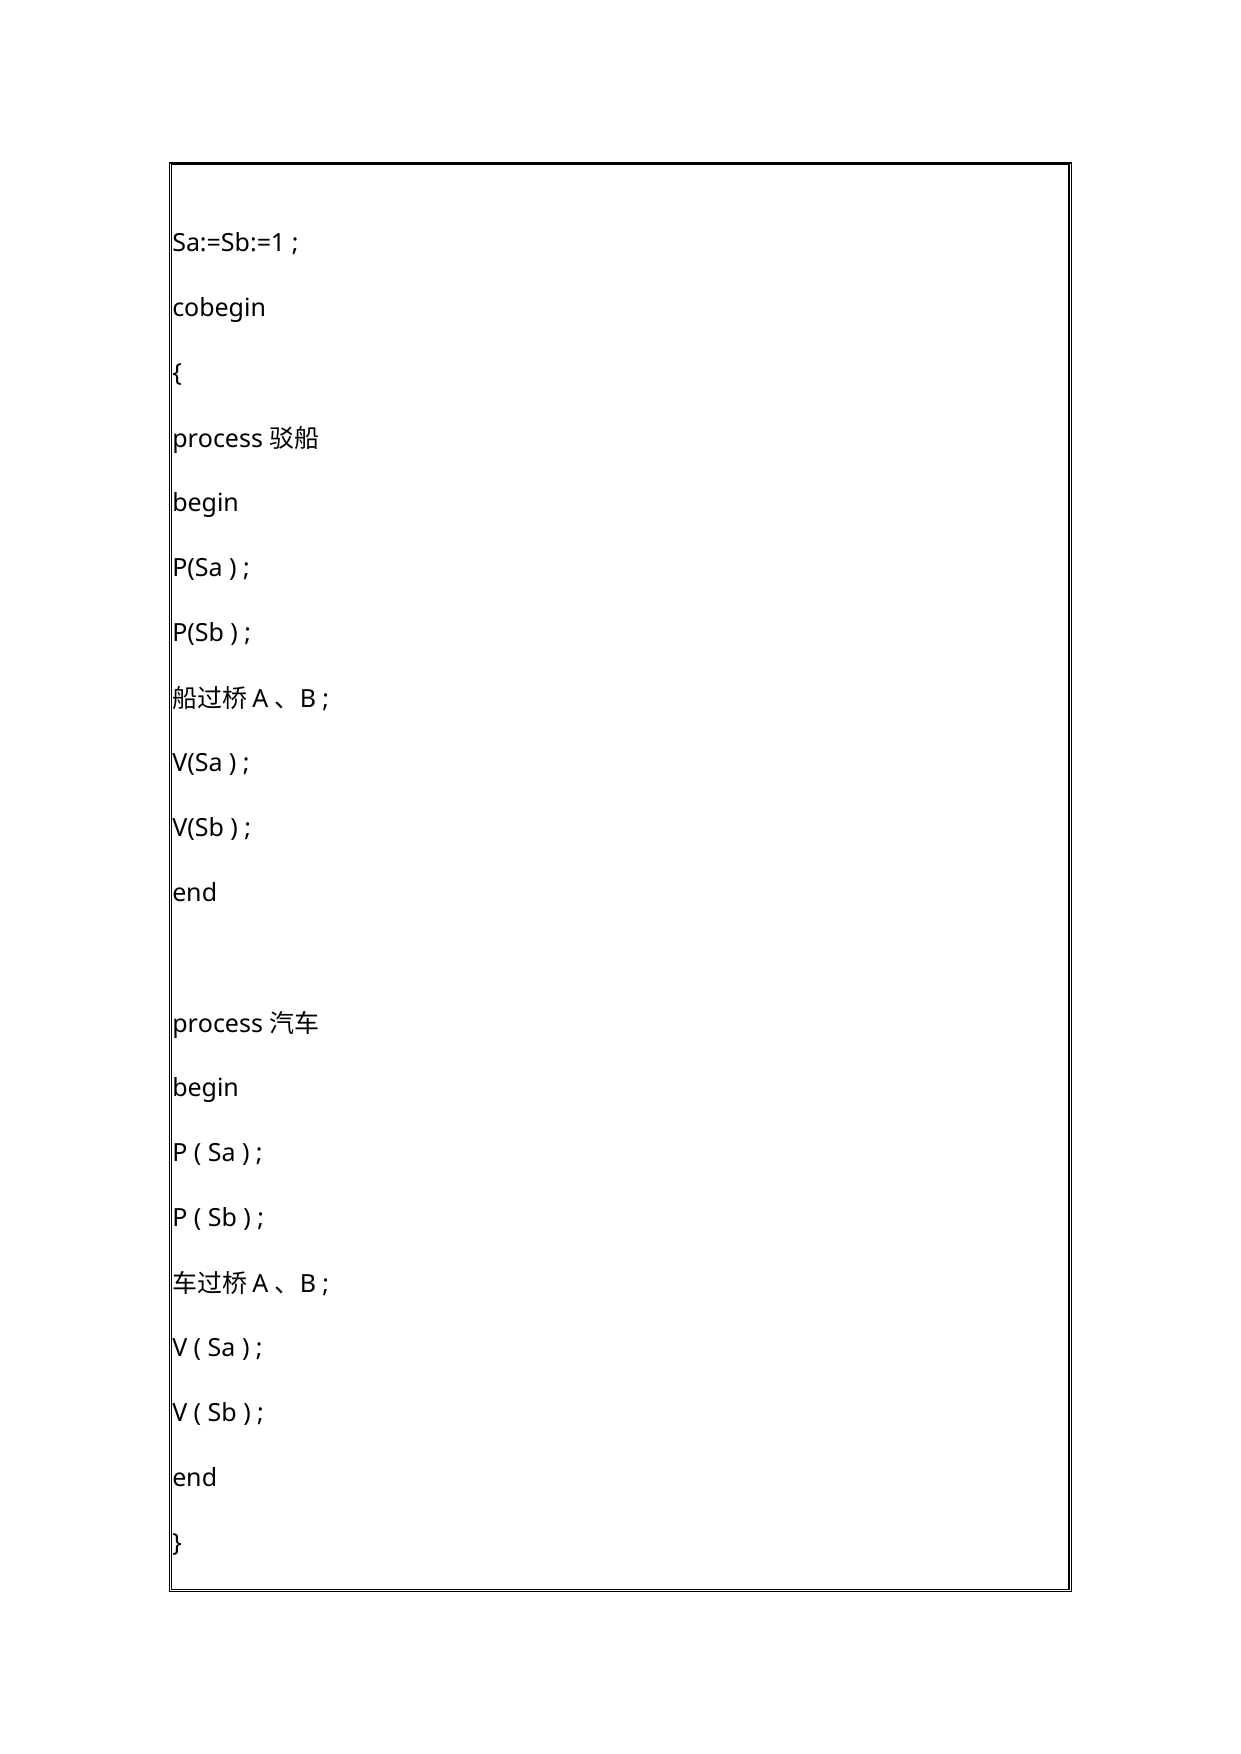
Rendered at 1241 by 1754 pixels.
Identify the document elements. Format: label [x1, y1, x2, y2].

table_cell [172, 165, 1068, 1589]
